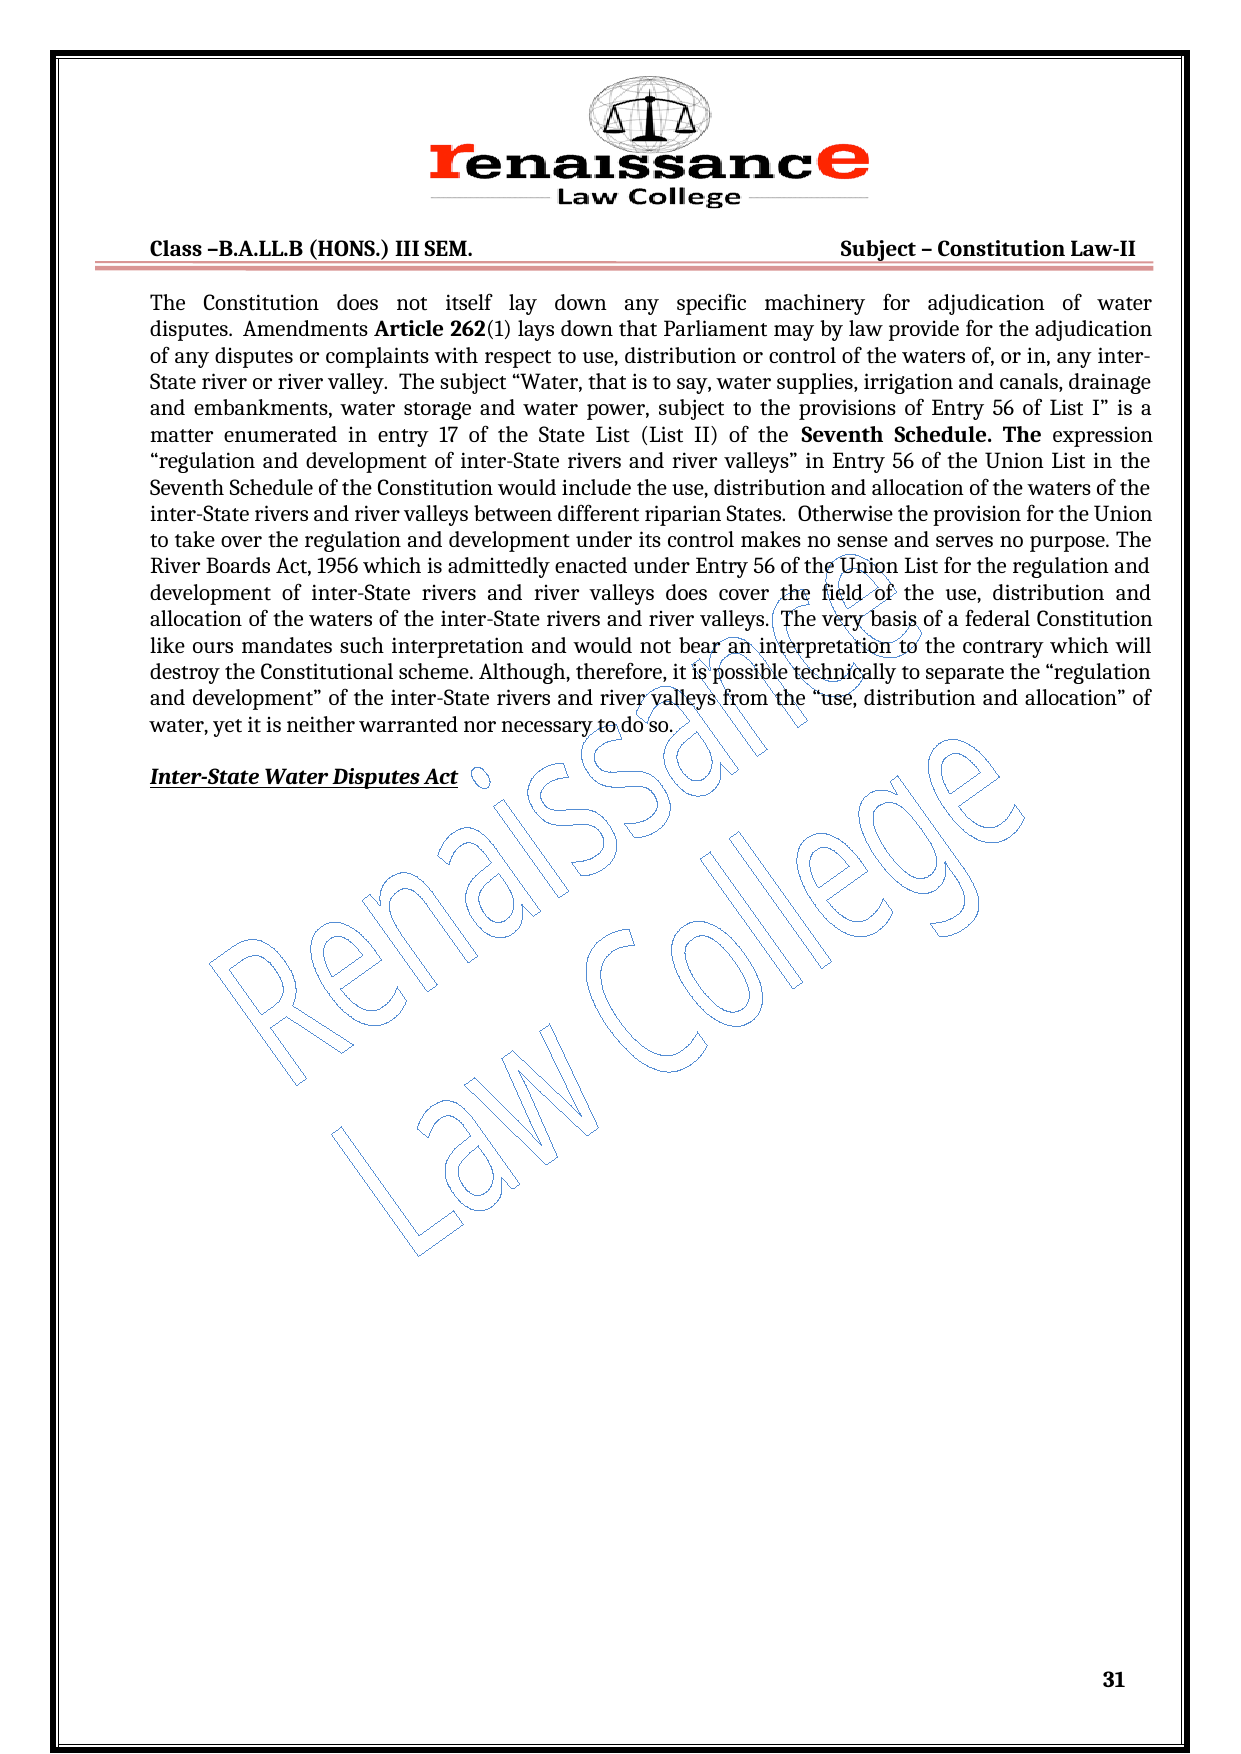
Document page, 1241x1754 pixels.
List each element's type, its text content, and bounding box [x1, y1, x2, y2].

text The Constitution does not itself lay down any specific machinery for adjudication of water disputes. Amendments Article 262(1) lays down that Parliament may by law provide for the adjudication of any disputes or complaints with respect to use, distribution or control of the waters of, or in, any inter-State river or river valley. The subject “Water, that is to say, water supplies, irrigation and canals, drainage and embankments, water storage and water power, subject to the provisions of Entry 56 of List I” is a matter enumerated in entry 17 of the State List (List II) of the Seventh Schedule. The expression “regulation and development of inter-State rivers and river valleys” in Entry 56 of the Union List in the Seventh Schedule of the Constitution would include the use, distribution and allocation of the waters of the inter-State rivers and river valleys between different riparian States. Otherwise the provision for the Union to take over the regulation and development under its control makes no sense and serves no purpose. The River Boards Act, 1956 which is admittedly enacted under Entry 56 of the Union List for the regulation and development of inter-State rivers and river valleys does cover the field of the use, distribution and allocation of the waters of the inter-State rivers and river valleys. The very basis of a federal Constitution like ours mandates such interpretation and would not bear an interpretation to the contrary which will destroy the Constitutional scheme. Although, therefore, it is possible technically to separate the “regulation and development” of the inter-State rivers and river valleys from the “use, distribution and allocation” of water, yet it is neither warranted nor necessary to do so. [150, 290, 1153, 738]
picture [406, 75, 897, 209]
text Inter-State Water Disputes Act [150, 764, 1153, 791]
